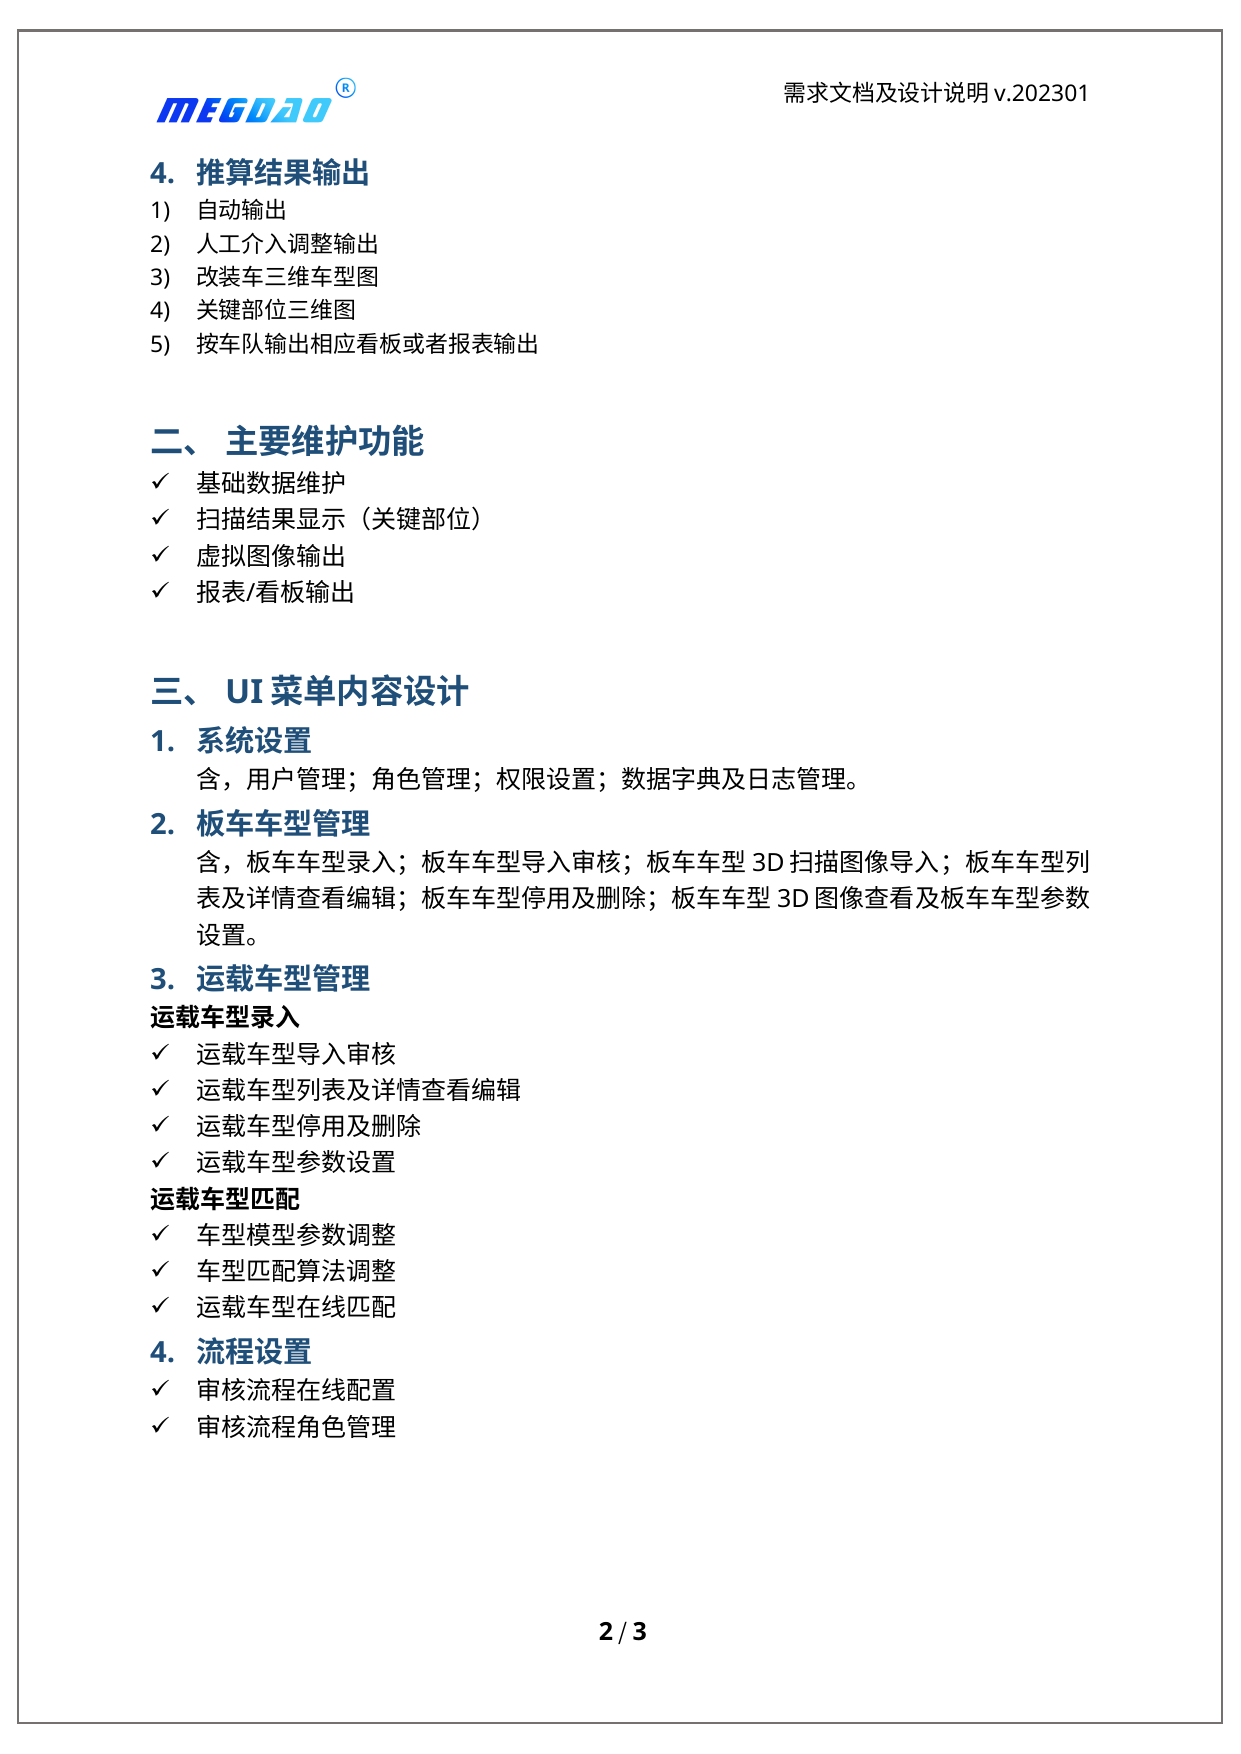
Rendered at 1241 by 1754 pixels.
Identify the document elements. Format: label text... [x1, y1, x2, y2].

list 运载车型停用及删除 [150, 1107, 1090, 1143]
list 运载车型列表及详情查看编辑 [150, 1070, 1090, 1107]
list 关键部位三维图 [150, 292, 1090, 326]
subtitle 流程设置 [150, 1328, 1090, 1371]
text 运载车型录入 [150, 998, 1090, 1034]
list 按车队输出相应看板或者报表输出 [150, 326, 1090, 359]
list 扫描结果显示（关键部位） [150, 500, 1090, 536]
picture [150, 76, 362, 124]
list 运载车型参数设置 [150, 1143, 1090, 1179]
subtitle 板车车型管理 [150, 800, 1090, 843]
subtitle UI菜单内容设计 [150, 665, 1090, 713]
list 虚拟图像输出 [150, 536, 1090, 572]
list 报表/看板输出 [150, 572, 1090, 608]
subtitle 运载车型管理 [150, 956, 1090, 998]
list 车型匹配算法调整 [150, 1252, 1090, 1288]
list 运载车型导入审核 [150, 1034, 1090, 1070]
list 审核流程角色管理 [150, 1407, 1090, 1443]
subtitle 系统设置 [150, 717, 1090, 760]
subtitle 主要维护功能 [150, 415, 1090, 463]
list 车型模型参数调整 [150, 1215, 1090, 1252]
list 基础数据维护 [150, 463, 1090, 500]
list 含，用户管理；角色管理；权限设置；数据字典及日志管理。 [196, 760, 1090, 796]
list 自动输出 [150, 192, 1090, 226]
list 含，板车车型录入；板车车型导入审核；板车车型3D扫描图像导入；板车车型列表及详情查看编辑；板车车型停用及删除；板车车型3D图像查看及板车车型参数设置。 [196, 843, 1090, 951]
text 运载车型匹配 [150, 1179, 1090, 1215]
list 审核流程在线配置 [150, 1371, 1090, 1407]
list 运载车型在线匹配 [150, 1288, 1090, 1324]
subtitle 推算结果输出 [150, 150, 1090, 192]
list 人工介入调整输出 [150, 226, 1090, 259]
list 改装车三维车型图 [150, 259, 1090, 292]
